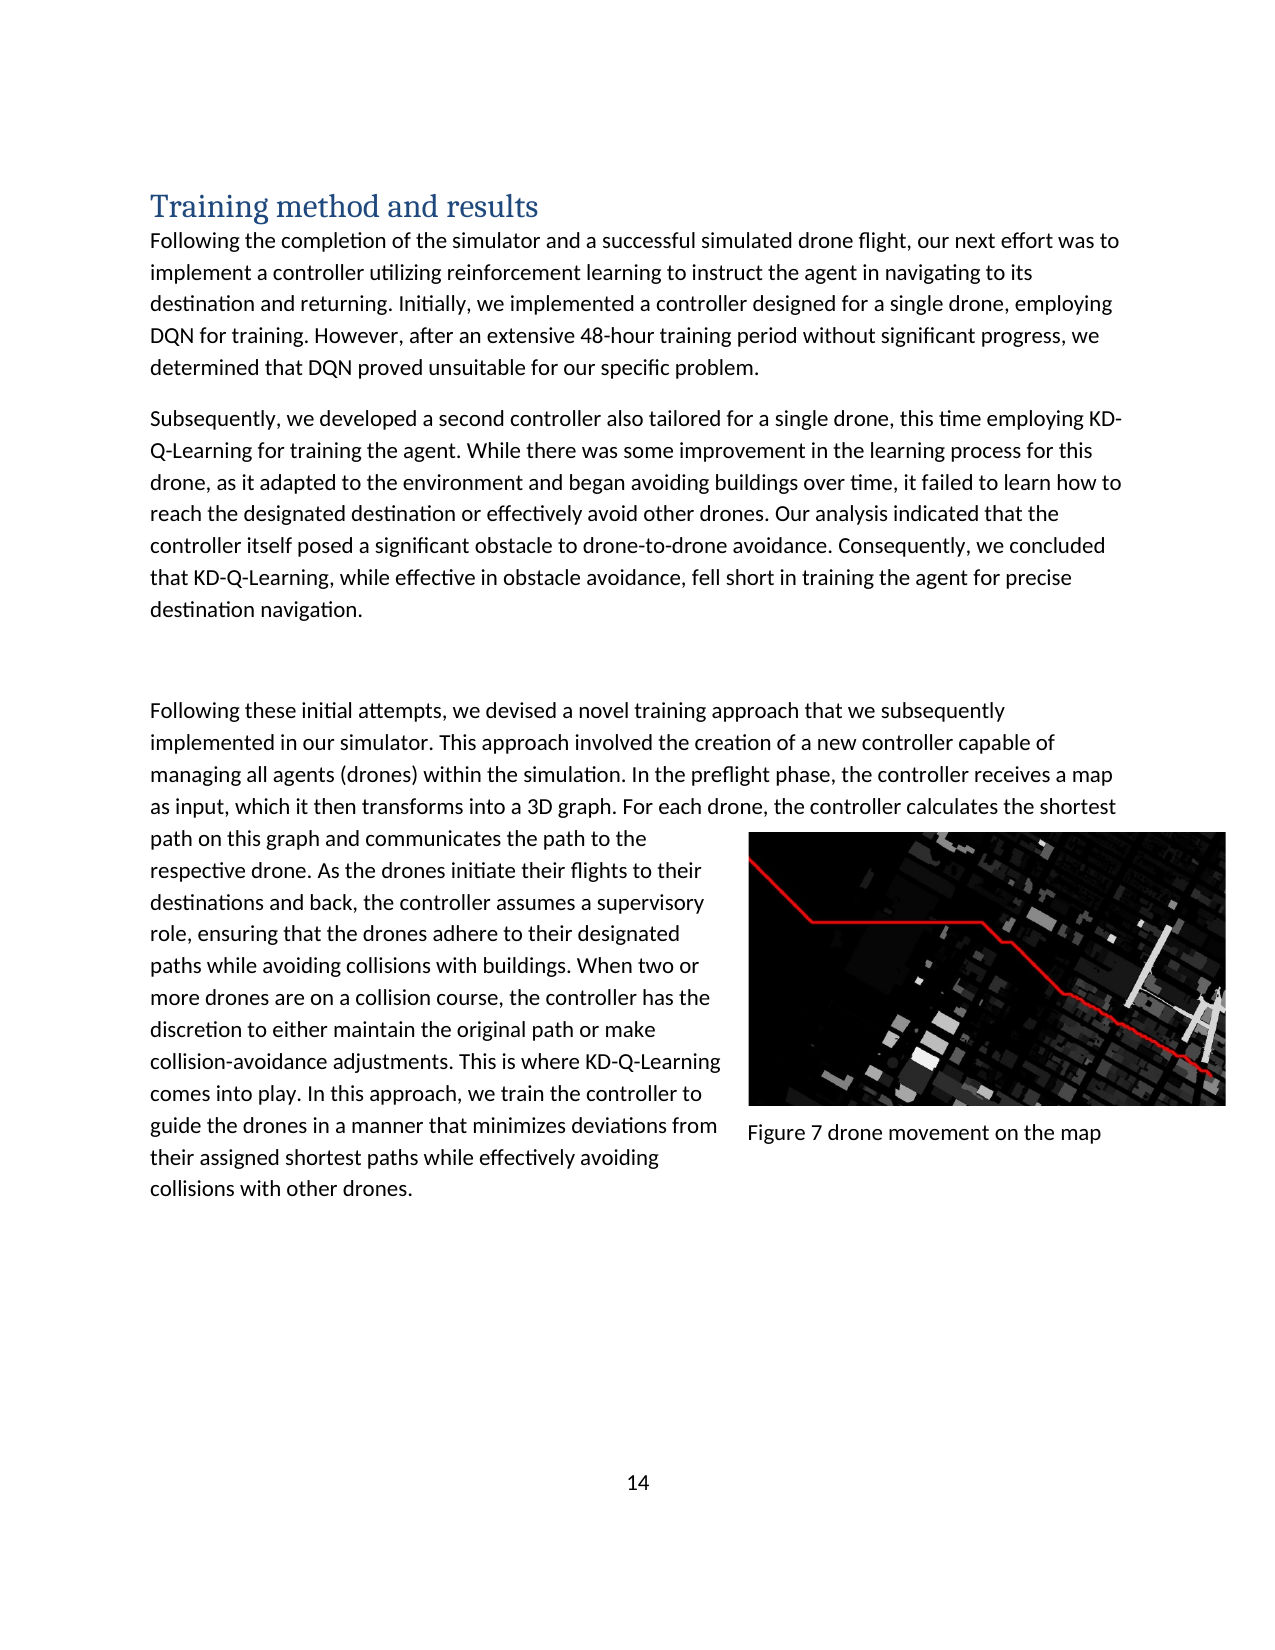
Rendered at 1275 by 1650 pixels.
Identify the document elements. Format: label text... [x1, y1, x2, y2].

picture [747, 832, 1229, 1109]
text Following these initial attempts, we devised a novel training approach that we subsequently implemented in our simulator. This approach involved the creation of a new controller capable of managing all agents (drones) within the simulation. In the preflight phase, the controller receives a map as input, which it then transforms into a 3D graph. For each drone, the controller calculates the shortest path on this graph and communicates the path to the respective drone. As the drones initiate their flights to their destinations and back, the controller assumes a supervisory role, ensuring that the drones adhere to their designated paths while avoiding collisions with buildings. When two or more drones are on a collision course, the controller has the discretion to either maintain the original path or make collision-avoidance adjustments. This is where KD-Q-Learning comes into play. In this approach, we train the controller to guide the drones in a manner that minimizes deviations from their assigned shortest paths while effectively avoiding collisions with other drones. [150, 696, 1125, 1043]
text Following the completion of the simulator and a successful simulated drone flight, our next effort was to implement a controller utilizing reinforcement learning to instruct the agent in navigating to its destination and returning. Initially, we implemented a controller designed for a single drone, employing DQN for training. However, after an extensive 48-hour training period without significant progress, we determined that DQN proved unsuitable for our specific problem. [150, 226, 1125, 381]
text Subsequently, we developed a second controller also tailored for a single drone, this time employing KD-Q-Learning for training the agent. While there was some improvement in the learning process for this drone, as it adapted to the environment and began avoiding buildings over time, it failed to learn how to reach the designated destination or effectively avoid other drones. Our analysis indicated that the controller itself posed a significant obstacle to drone-to-drone avoidance. Consequently, we concluded that KD-Q-Learning, while effective in obstacle avoidance, fell short in training the agent for precise destination navigation. [150, 404, 1125, 623]
subtitle Training method and results [150, 187, 1125, 226]
